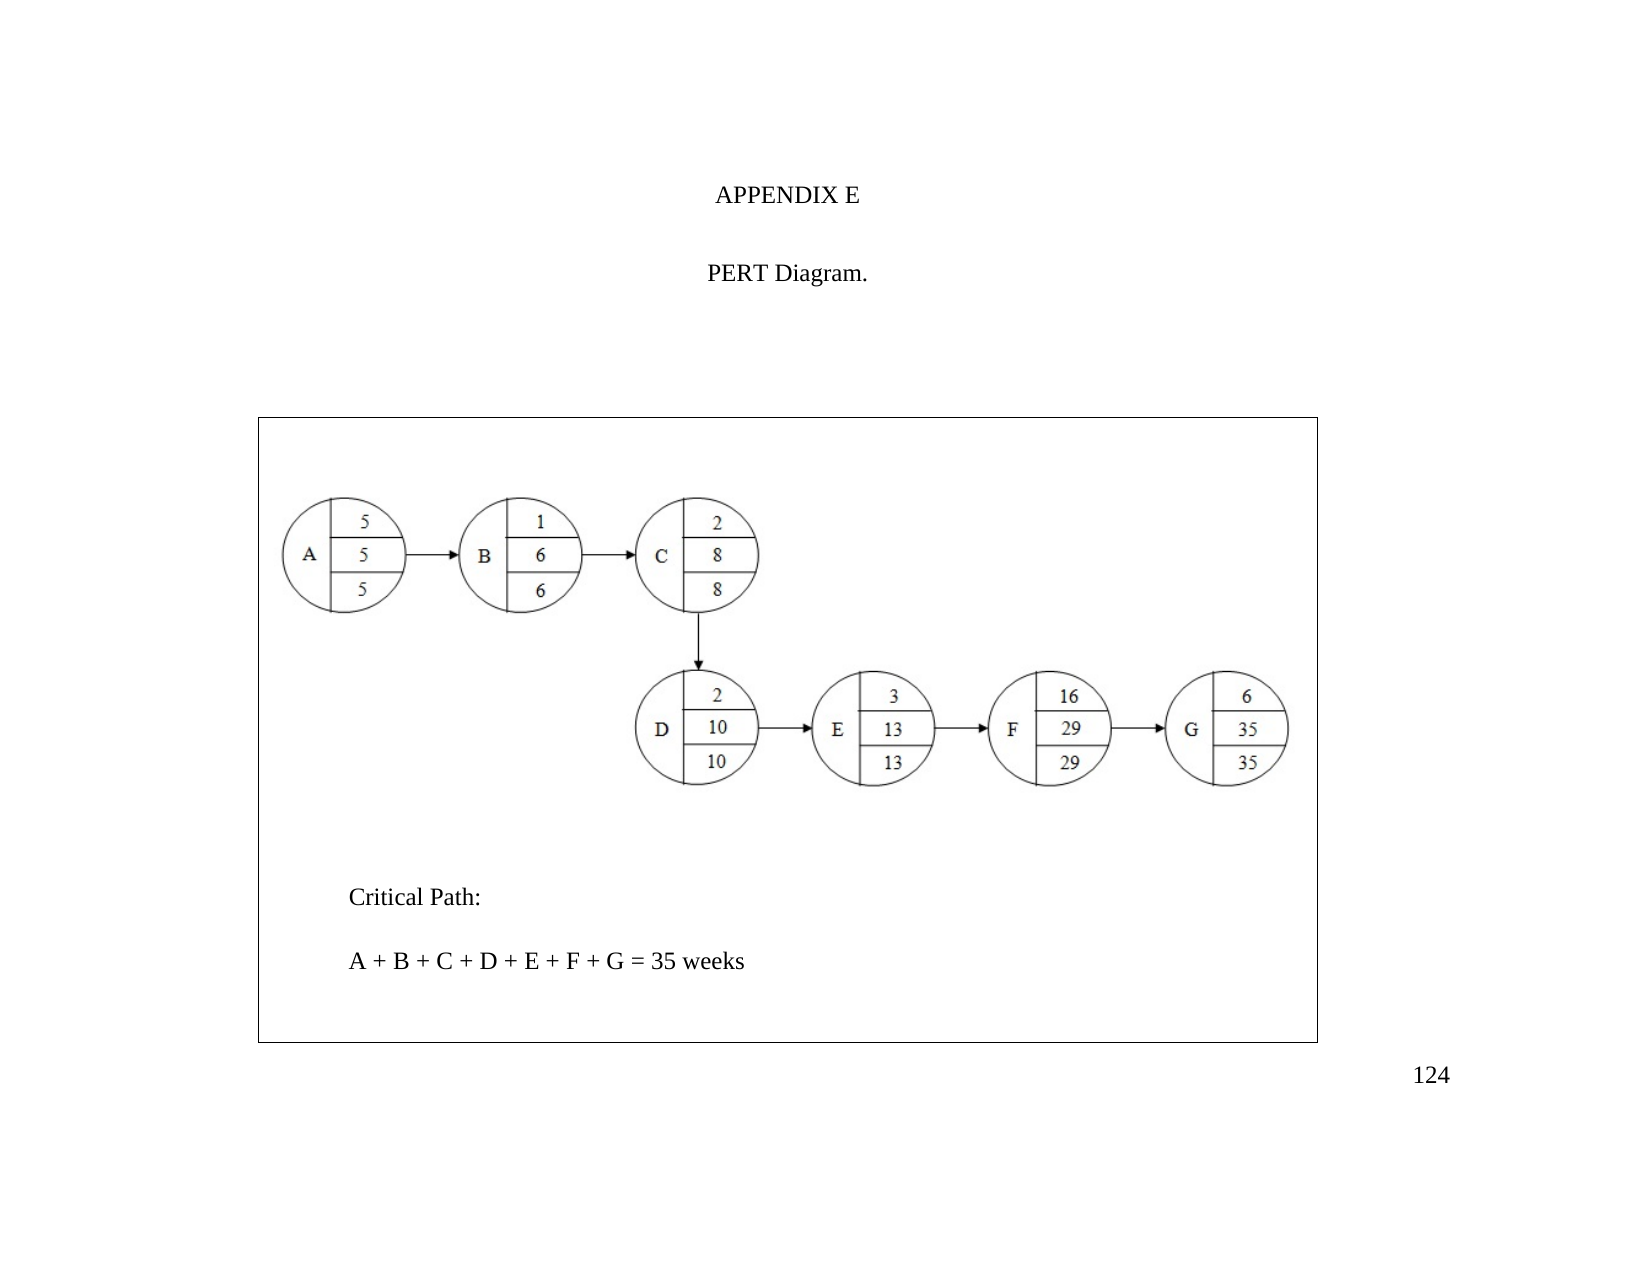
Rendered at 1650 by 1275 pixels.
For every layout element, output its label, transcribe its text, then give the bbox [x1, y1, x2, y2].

text APPENDIX E [150, 180, 1425, 209]
text PERT Diagram. [150, 258, 1425, 287]
picture [273, 478, 1301, 805]
